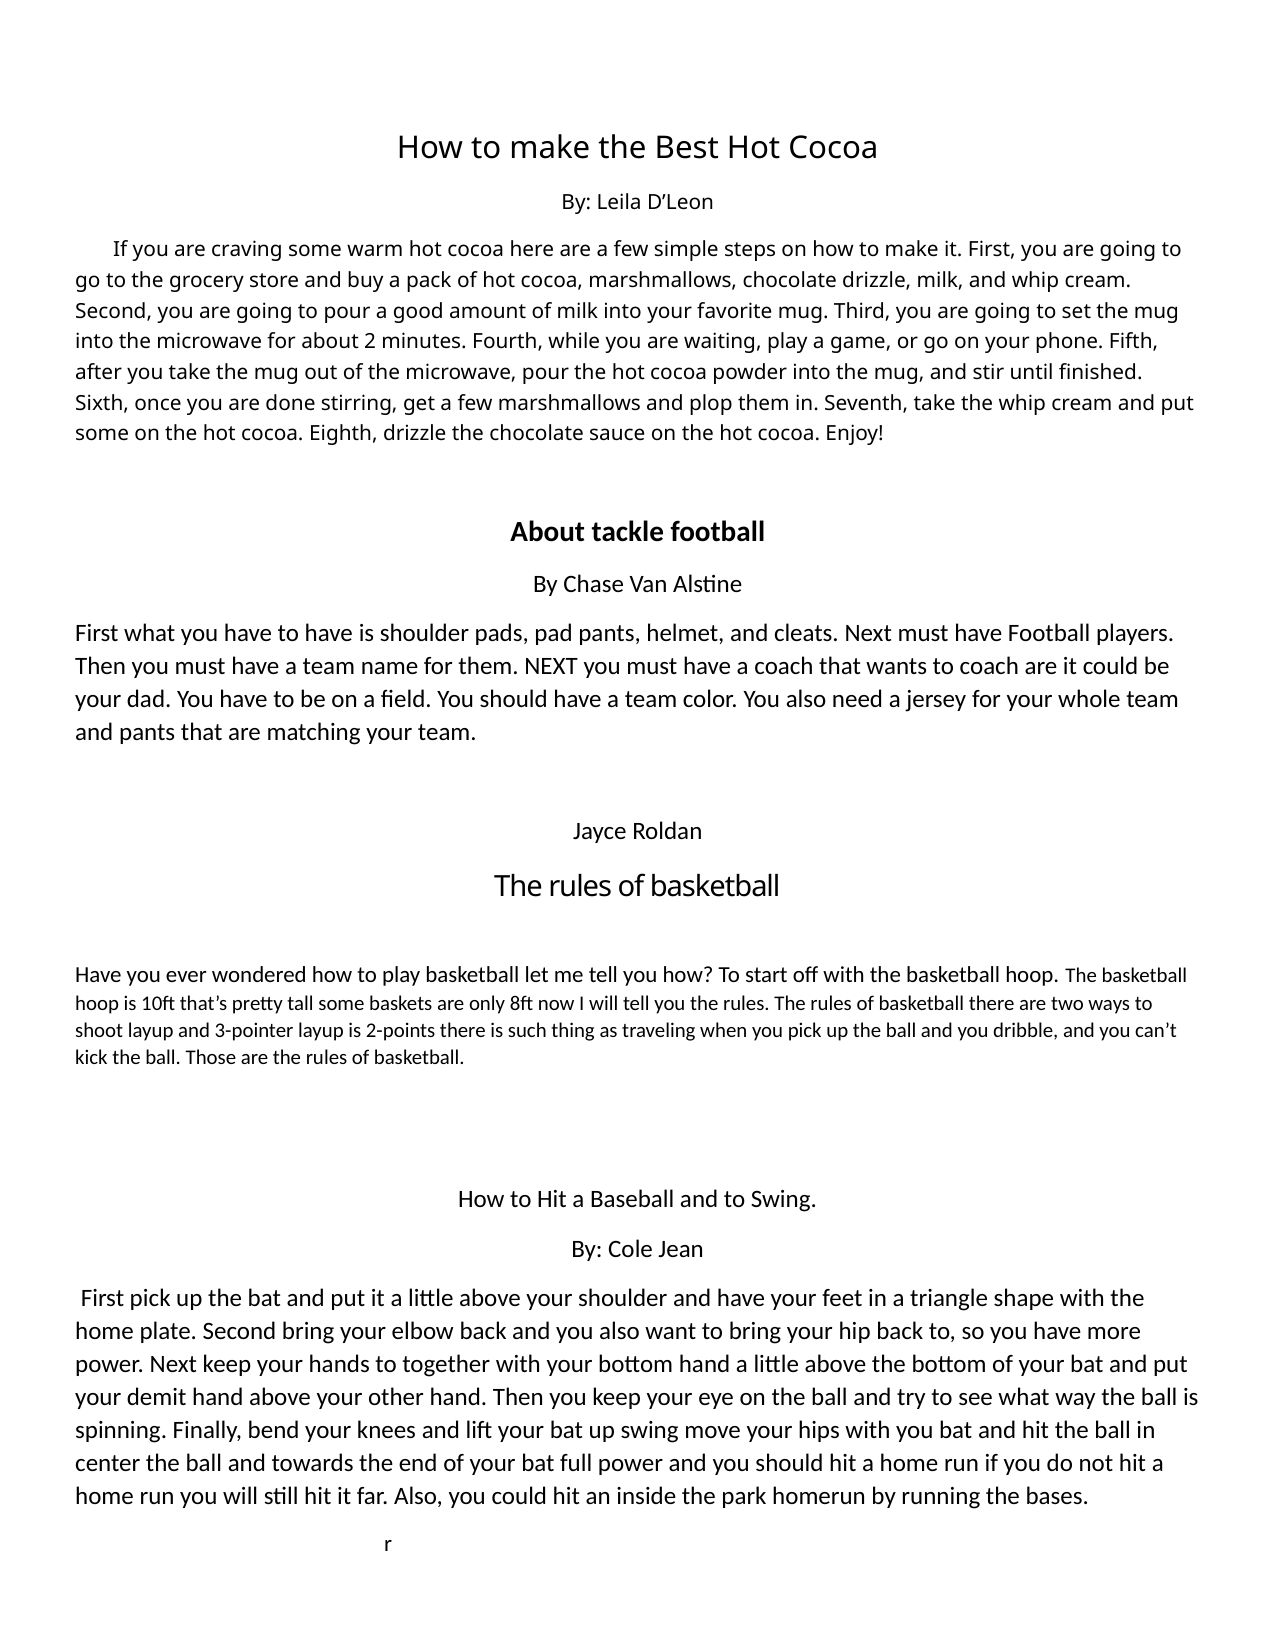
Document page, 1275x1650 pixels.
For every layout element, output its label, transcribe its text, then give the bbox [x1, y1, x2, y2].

text First pick up the bat and put it a little above your shoulder and have your feet in a triangle shape with the home plate. Second bring your elbow back and you also want to bring your hip back to, so you have more power. Next keep your hands to together with your bottom hand a little above the bottom of your bat and put your demit hand above your other hand. Then you keep your eye on the ball and try to see what way the ball is spinning. Finally, bend your knees and lift your bat up swing move your hips with you bat and hit the ball in center the ball and towards the end of your bat full power and you should hit a home run if you do not hit a home run you will still hit it far. Also, you could hit an inside the park homerun by running the bases. [75, 1282, 1200, 1510]
text About tackle football [75, 513, 1200, 548]
text Have you ever wondered how to play basketball let me tell you how? To start off with the basketball hoop. The basketball hoop is 10ft that’s pretty tall some baskets are only 8ft now I will tell you the rules. The rules of basketball there are two ways to shoot layup and 3-pointer layup is 2-points there is such thing as traveling when you pick up the ball and you dribble, and you can’t kick the ball. Those are the rules of basketball. [75, 960, 1200, 1070]
text How to make the Best Hot Cocoa [75, 124, 1200, 167]
text If you are craving some warm hot cocoa here are a few simple steps on how to make it. First, you are going to go to the grocery store and buy a pack of hot cocoa, marshmallows, chocolate drizzle, milk, and whip cream. Second, you are going to pour a good amount of milk into your favorite mug. Third, you are going to set the mug into the microwave for about 2 minutes. Fourth, while you are waiting, play a game, or go on your phone. Fifth, after you take the mug out of the microwave, pour the hot cocoa powder into the mug, and stir until finished. Sixth, once you are done stirring, get a few marshmallows and plop them in. Seventh, take the whip cream and put some on the hot cocoa. Eighth, drizzle the chocolate sauce on the hot cocoa. Enjoy! [75, 234, 1200, 447]
text Jayce Roldan [75, 815, 1200, 846]
text By: Cole Jean [75, 1233, 1200, 1263]
text By: Leila D’Leon [75, 187, 1200, 216]
text First what you have to have is shoulder pads, pad pants, helmet, and cleats. Next must have Football players. Then you must have a team name for them. NEXT you must have a coach that wants to coach are it could be your dad. You have to be on a field. You should have a team color. You also need a jersey for your whole team and pants that are matching your team. [75, 617, 1200, 747]
text How to Hit a Baseball and to Swing. [75, 1183, 1200, 1214]
text r [75, 1529, 1200, 1557]
title The rules of basketball [75, 865, 1200, 905]
text By Chase Van Alstine [75, 568, 1200, 598]
